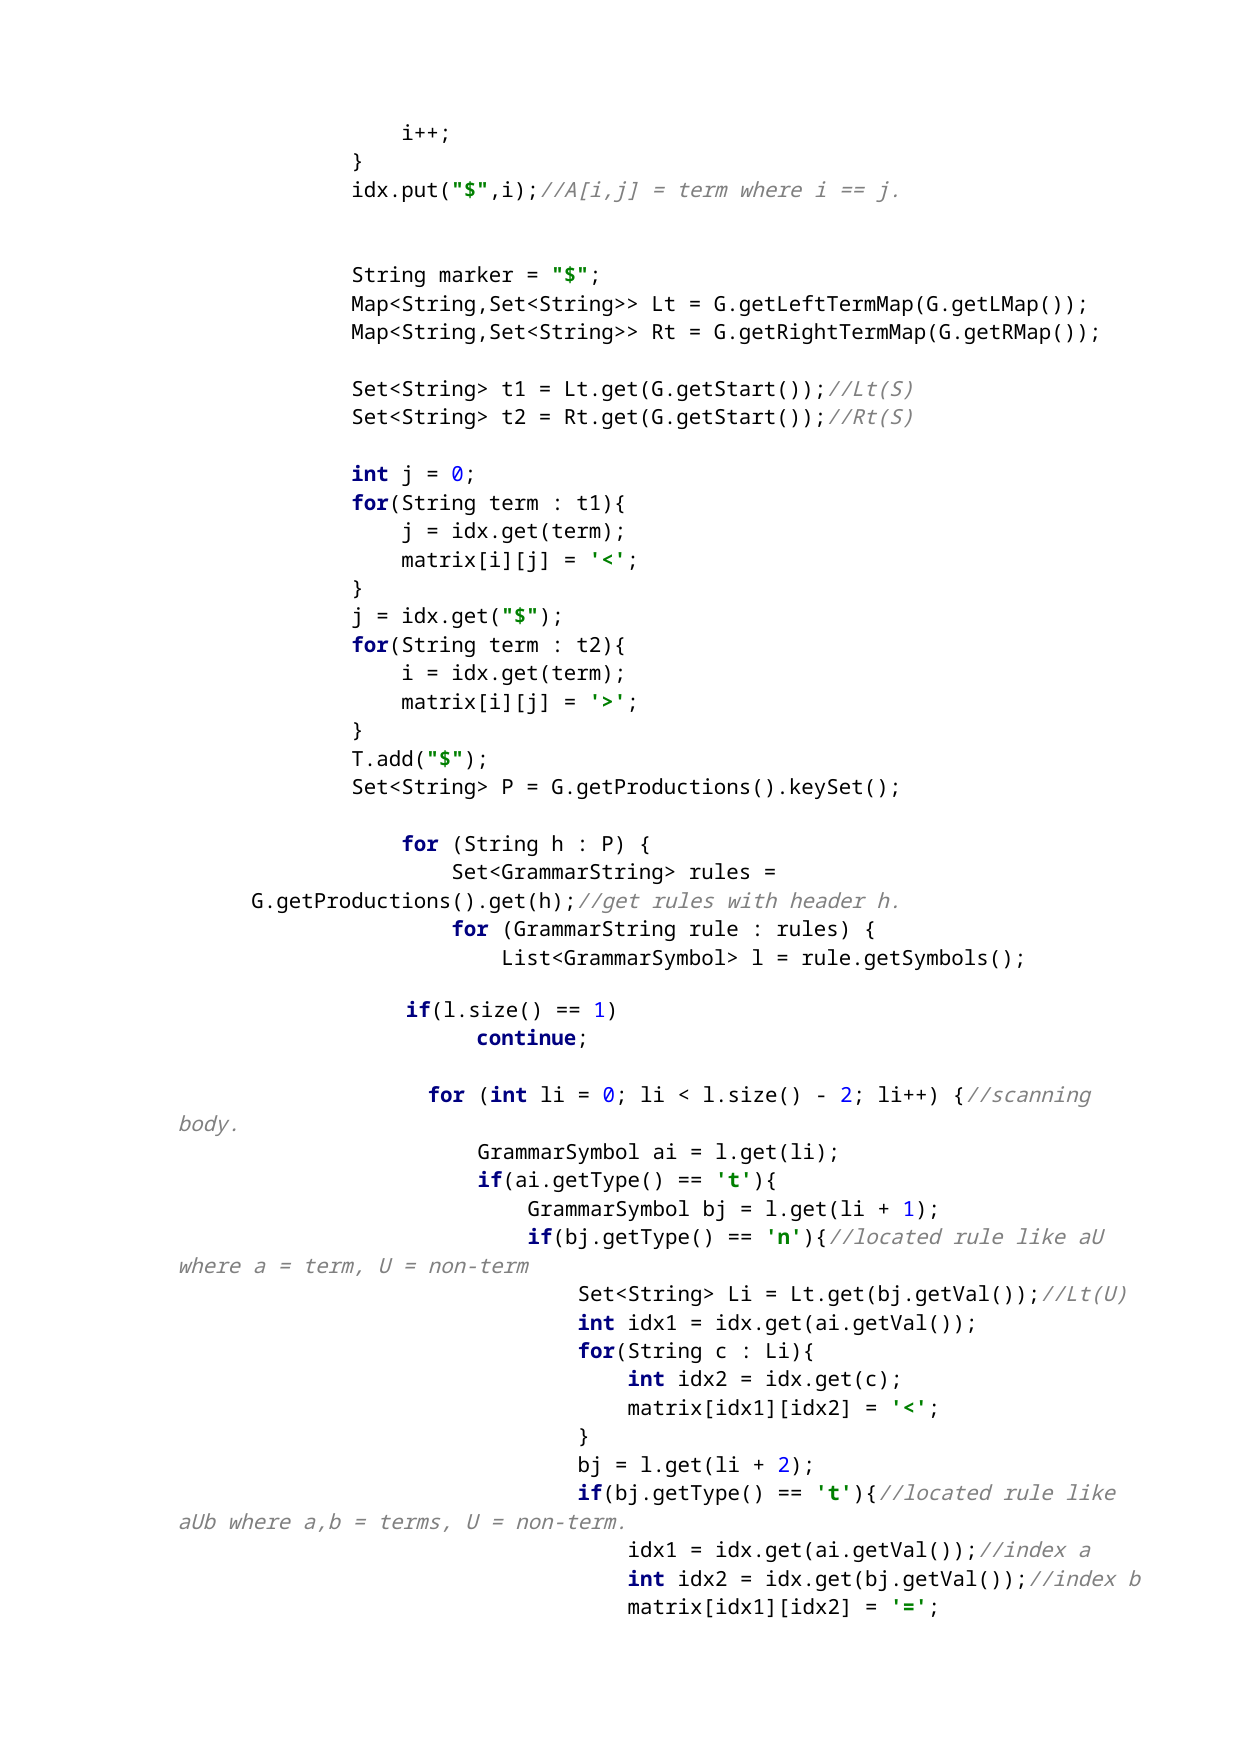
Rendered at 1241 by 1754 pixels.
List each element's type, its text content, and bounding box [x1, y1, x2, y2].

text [251, 118, 1152, 971]
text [177, 1052, 1152, 1621]
text if(l.size() == 1) [177, 995, 1152, 1023]
text continue; [177, 1023, 1152, 1052]
